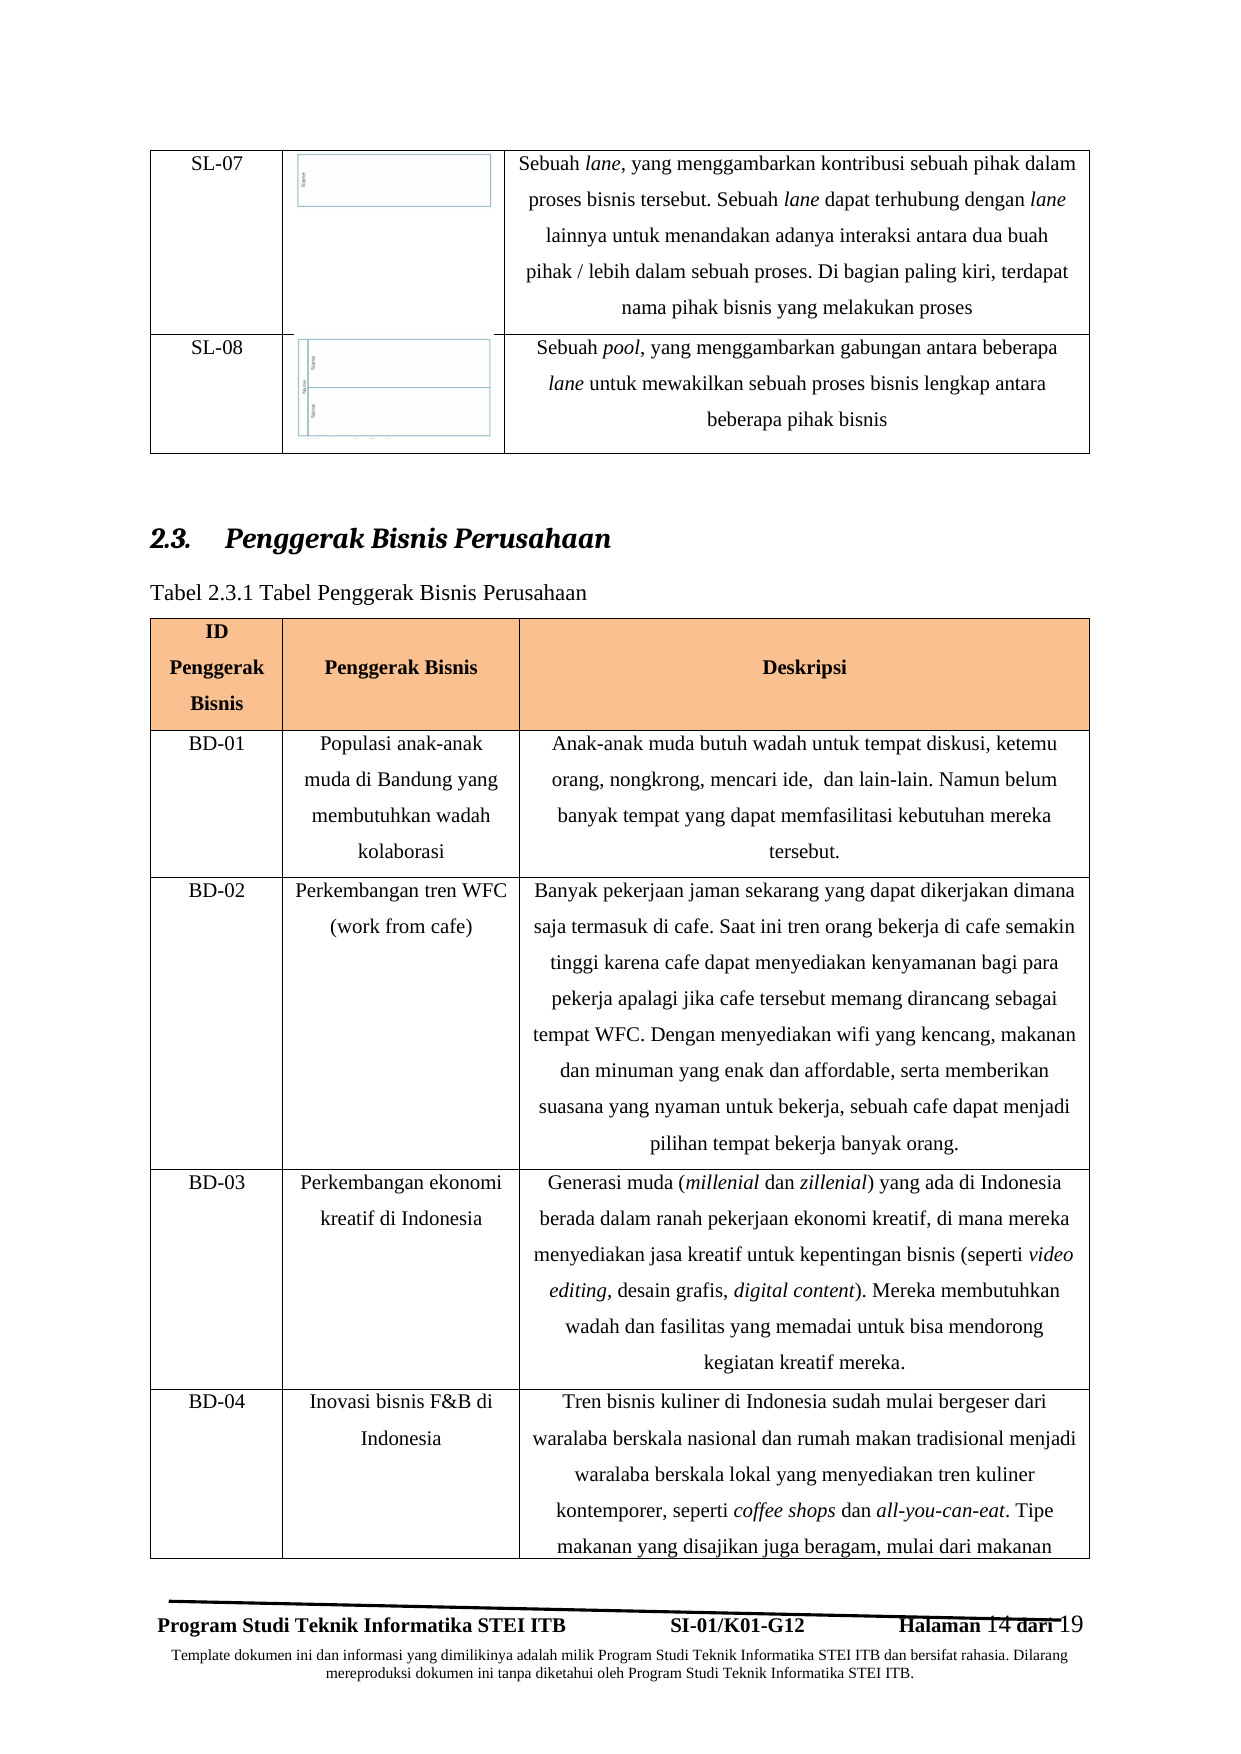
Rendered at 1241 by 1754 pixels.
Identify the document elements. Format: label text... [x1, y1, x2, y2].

picture [294, 334, 495, 439]
table_cell Sebuah lane, yang menggambarkan kontribusi sebuah pihak dalam proses bisnis tersebut. Sebuah lane dapat terhubung dengan lane lainnya untuk menandakan adanya interaksi antara dua buah pihak / lebih dalam sebuah proses. Di bagian paling kiri, terdapat nama pihak bisnis yang melakukan proses [505, 151, 1089, 333]
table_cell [283, 1390, 519, 1558]
table_cell Sebuah pool, yang menggambarkan gabungan antara beberapa lane untuk mewakilkan sebuah proses bisnis lengkap antara beberapa pihak bisnis [505, 335, 1089, 453]
table_header Penggerak Bisnis [283, 619, 519, 730]
table_cell Populasi anak-anak muda di Bandung yang membutuhkan wadah kolaborasi [283, 731, 519, 877]
table_cell [283, 335, 504, 453]
table_cell Perkembangan tren WFC (work from cafe) [283, 878, 519, 1169]
table_cell BD-01 [151, 731, 282, 877]
table_header ID Penggerak Bisnis [151, 619, 282, 730]
subtitle Penggerak Bisnis Perusahaan [150, 522, 1090, 556]
table_cell Banyak pekerjaan jaman sekarang yang dapat dikerjakan dimana saja termasuk di cafe. Saat ini tren orang bekerja di cafe semakin tinggi karena cafe dapat menyediakan kenyamanan bagi para pekerja apalagi jika cafe tersebut memang dirancang sebagai tempat WFC. Dengan menyediakan wifi yang kencang, makanan dan minuman yang enak dan affordable, serta memberikan suasana yang nyaman untuk bekerja, sebuah cafe dapat menjadi pilihan tempat bekerja banyak orang. [520, 878, 1089, 1169]
table_cell BD-02 [151, 878, 282, 1169]
table_cell BD-03 [151, 1170, 282, 1388]
table_cell Generasi muda (millenial dan zillenial) yang ada di Indonesia berada dalam ranah pekerjaan ekonomi kreatif, di mana mereka menyediakan jasa kreatif untuk kepentingan bisnis (seperti video editing, desain grafis, digital content). Mereka membutuhkan wadah dan fasilitas yang memadai untuk bisa mendorong kegiatan kreatif mereka. [520, 1170, 1089, 1388]
picture [294, 151, 495, 210]
table_cell SL-07 [151, 151, 282, 333]
text Tabel 2.3.1 Tabel Penggerak Bisnis Perusahaan [150, 579, 1090, 605]
table_cell SL-08 [151, 335, 282, 453]
table_cell [283, 151, 504, 333]
table_cell BD-04 [151, 1390, 282, 1558]
table_header Deskripsi [520, 619, 1089, 730]
table_cell Perkembangan ekonomi kreatif di Indonesia [283, 1170, 519, 1388]
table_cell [520, 1390, 1089, 1558]
table_cell Anak-anak muda butuh wadah untuk tempat diskusi, ketemu orang, nongkrong, mencari ide, dan lain-lain. Namun belum banyak tempat yang dapat memfasilitasi kebutuhan mereka tersebut. [520, 731, 1089, 877]
